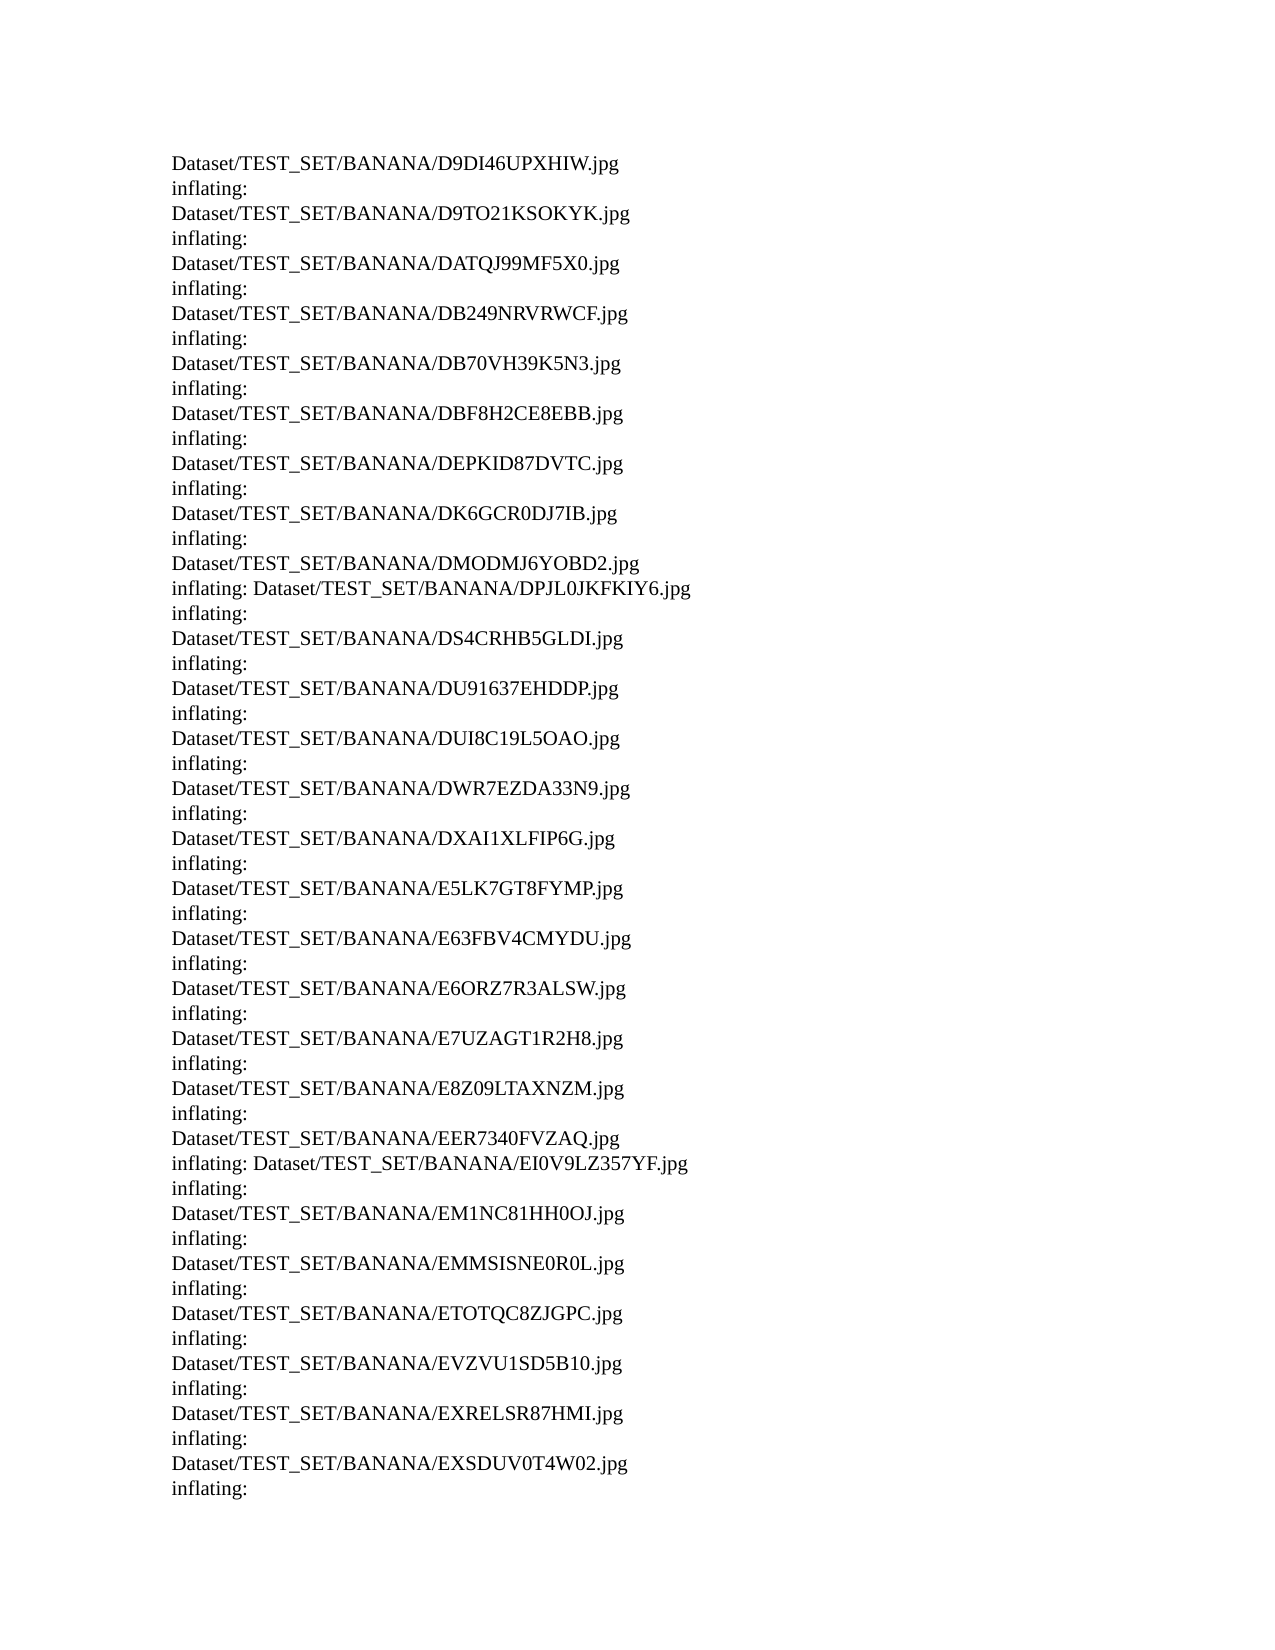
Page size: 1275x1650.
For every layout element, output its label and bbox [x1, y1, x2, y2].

text [171, 150, 691, 1500]
